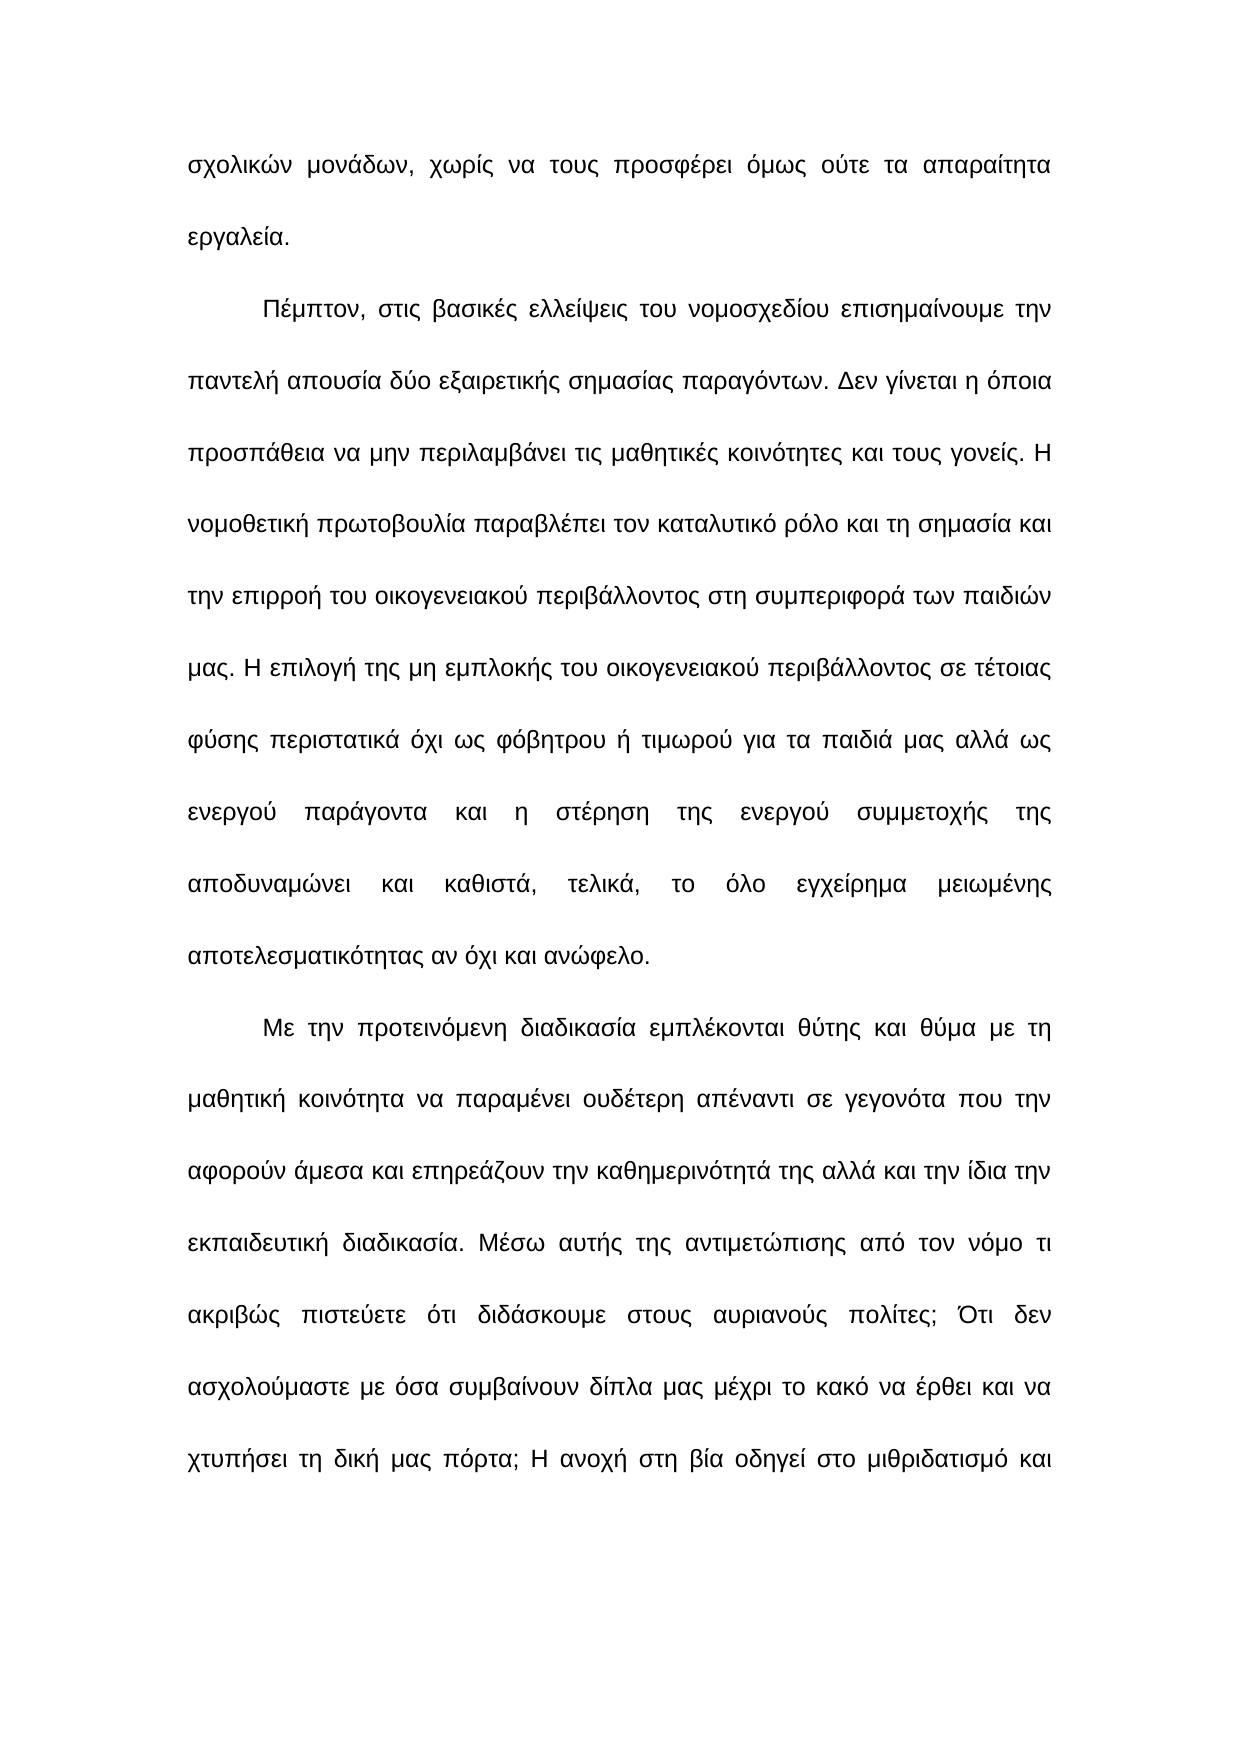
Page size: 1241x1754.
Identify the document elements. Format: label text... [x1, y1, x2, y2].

text Πέμπτον, στις βασικές ελλείψεις του νομοσχεδίου επισημαίνουμε την παντελή απουσία δύο εξαιρετικής σημασίας παραγόντων. Δεν γίνεται η όποια προσπάθεια να μην περιλαμβάνει τις μαθητικές κοινότητες και τους γονείς. Η νομοθετική πρωτοβουλία παραβλέπει τον καταλυτικό ρόλο και τη σημασία και την επιρροή του οικογενειακού περιβάλλοντος στη συμπεριφορά των παιδιών μας. Η επιλογή της μη εμπλοκής του οικογενειακού περιβάλλοντος σε τέτοιας φύσης περιστατικά όχι ως φόβητρου ή τιμωρού για τα παιδιά μας αλλά ως ενεργού παράγοντα και η στέρηση της ενεργού συμμετοχής της αποδυναμώνει και καθιστά, τελικά, το όλο εγχείρημα μειωμένης αποτελεσματικότητας αν όχι και ανώφελο. [187, 294, 1053, 969]
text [187, 1012, 1053, 1472]
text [187, 150, 1053, 251]
